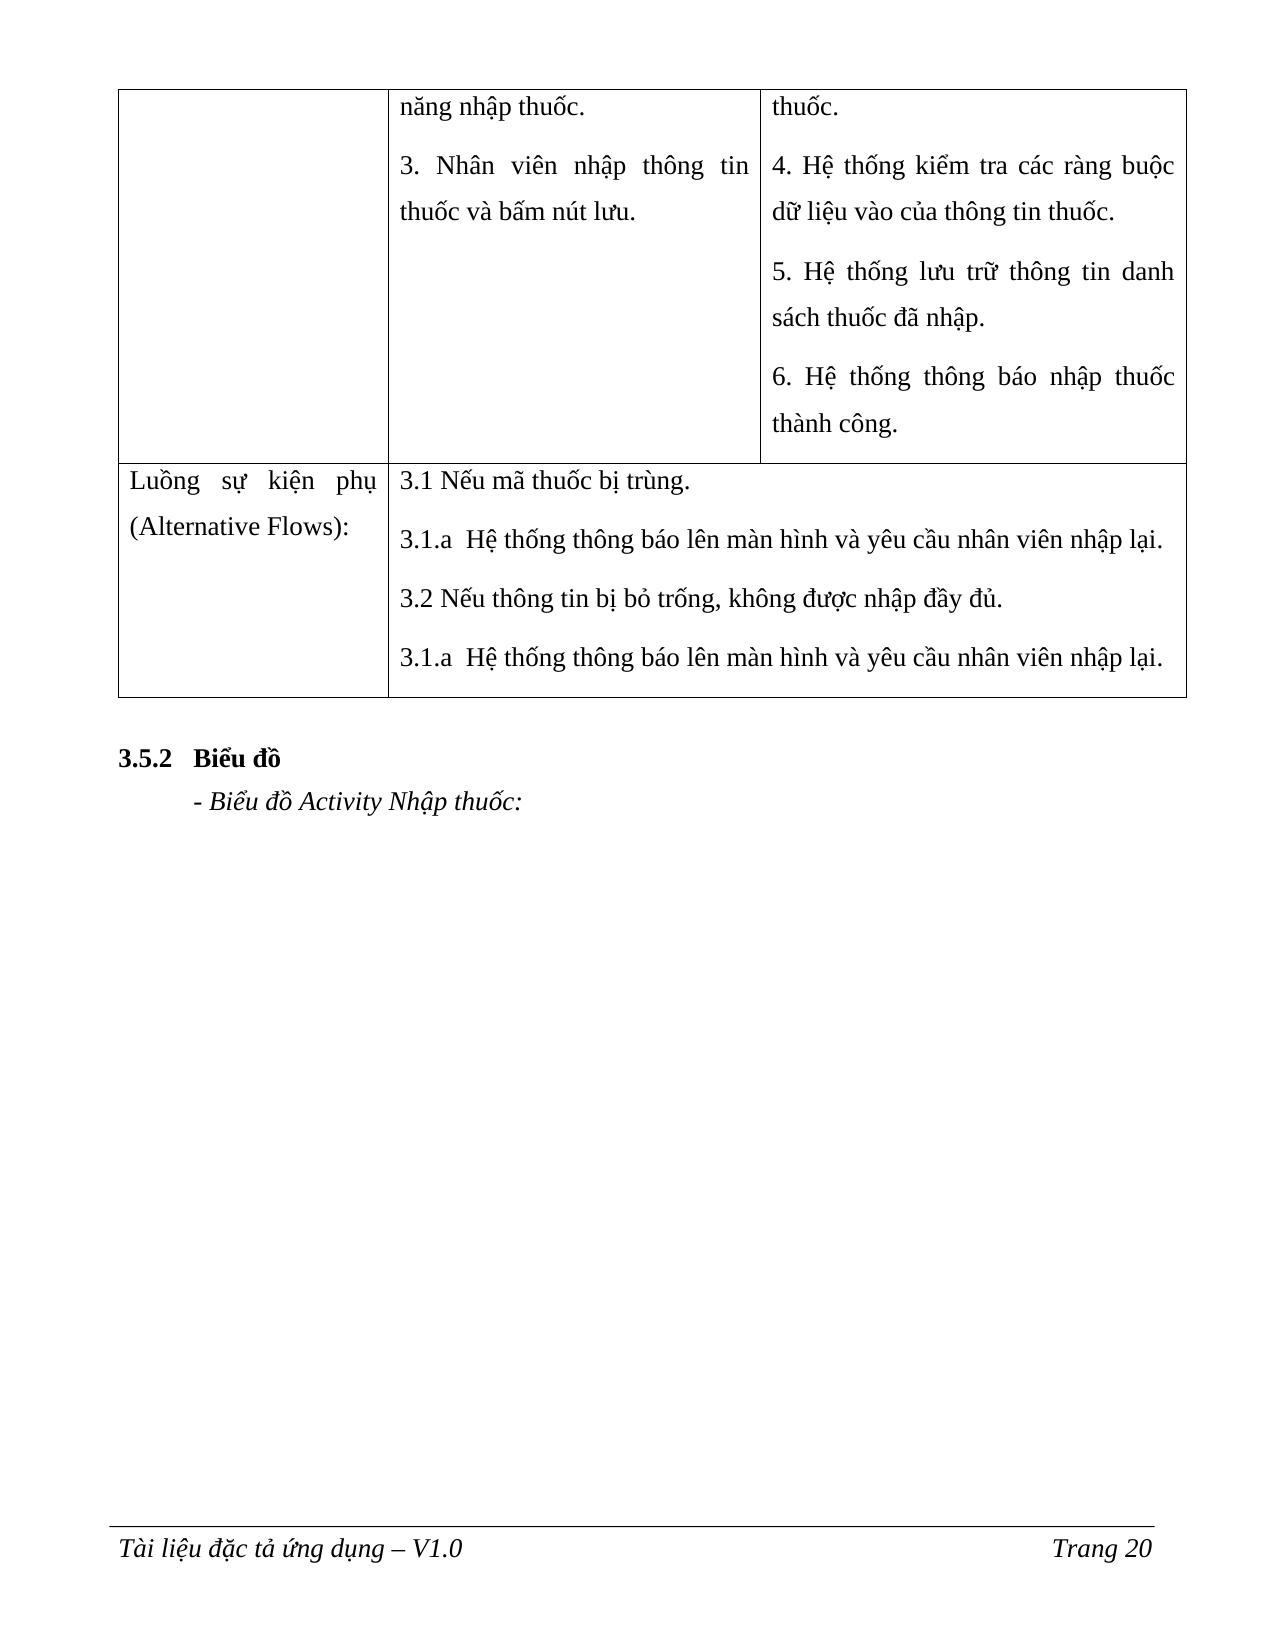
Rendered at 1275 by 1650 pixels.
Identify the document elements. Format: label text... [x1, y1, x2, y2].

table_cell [389, 90, 760, 463]
table_cell 3.1 Nếu mã thuốc bị trùng. 3.1.a Hệ thống thông báo lên màn hình và yêu cầu nhân viên nhập lại. 3.2 Nếu thông tin bị bỏ trống, không được nhập đầy đủ. 3.1.a Hệ thống thông báo lên màn hình và yêu cầu nhân viên nhập lại. [389, 464, 1186, 697]
table_cell Luồng sự kiện phụ (Alternative Flows): [119, 464, 388, 697]
subtitle 3.5.2 Biểu đồ [118, 742, 1186, 773]
text - Biểu đồ Activity Nhập thuốc: [193, 785, 1186, 816]
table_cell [761, 90, 1186, 463]
